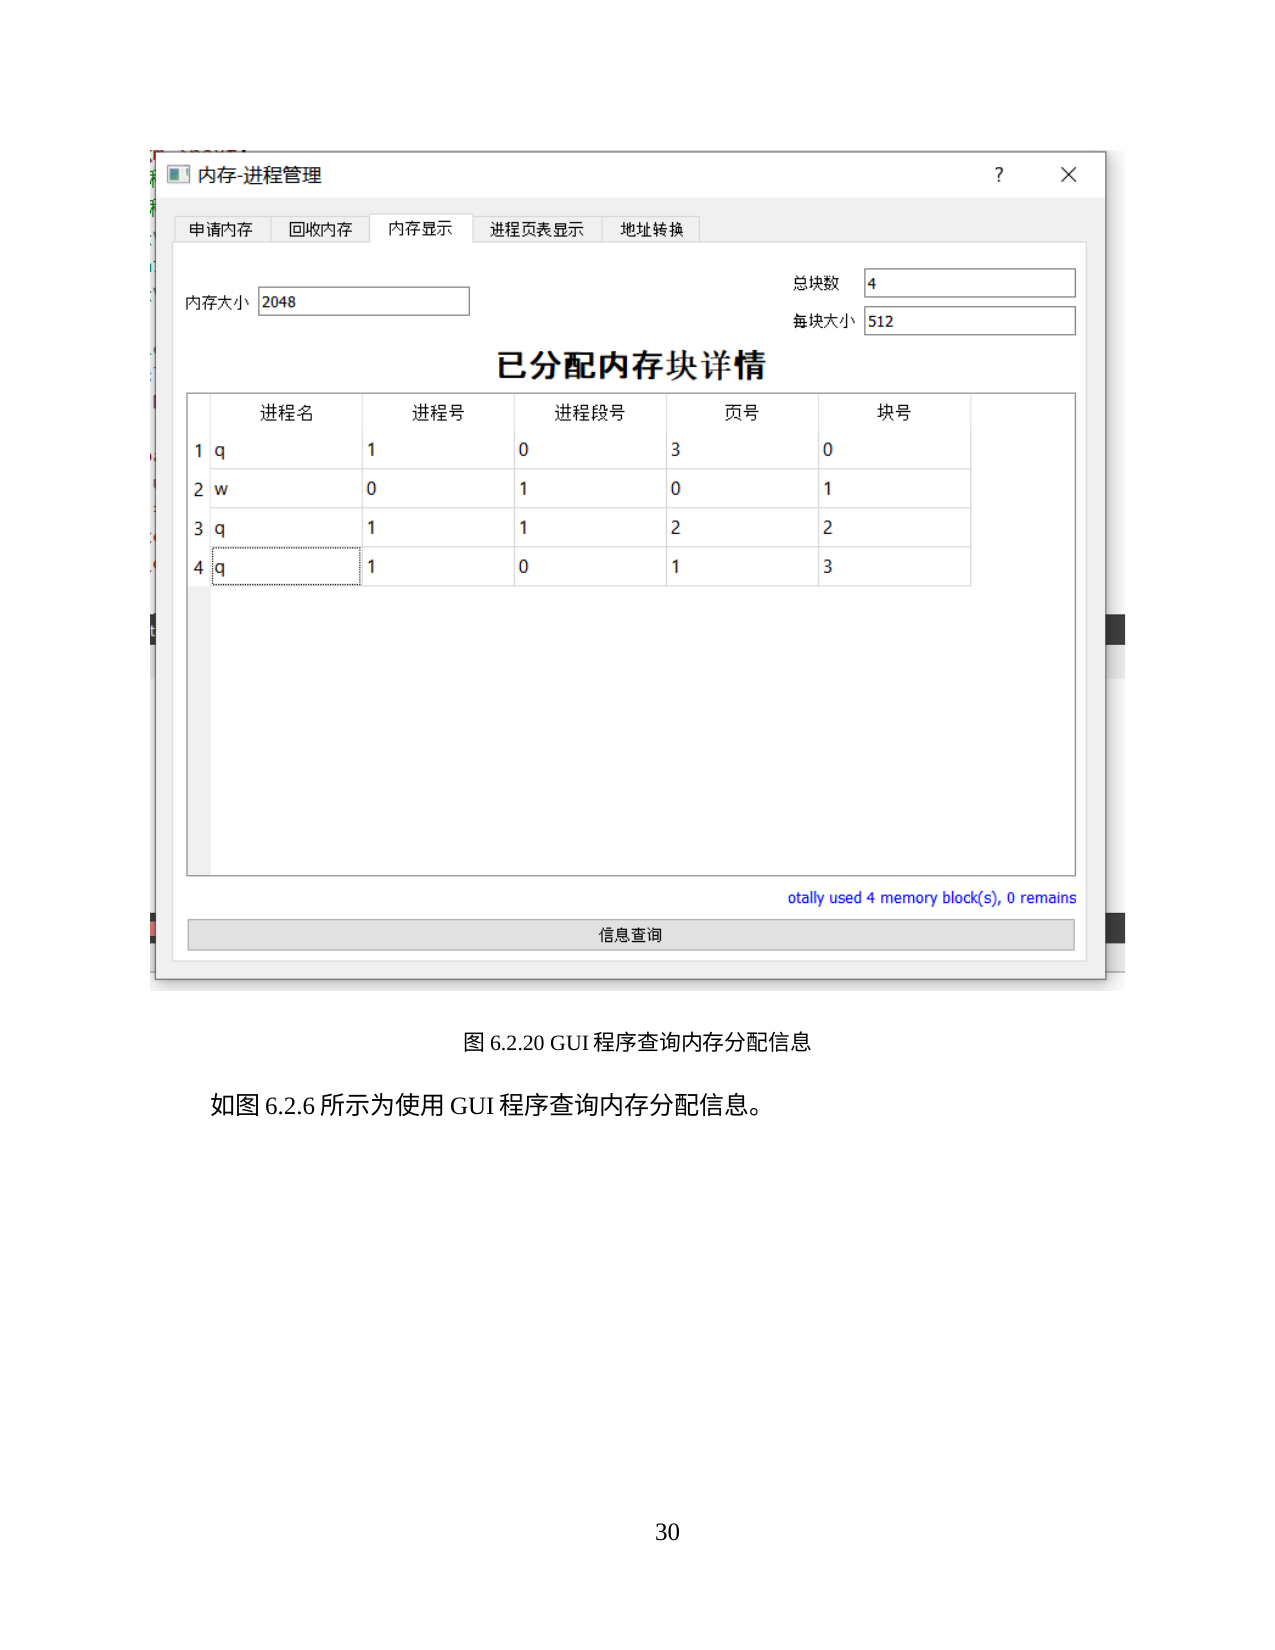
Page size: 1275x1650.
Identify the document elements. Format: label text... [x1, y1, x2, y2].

picture [150, 150, 1125, 991]
text 如图6.2.6所示为使用GUI程序查询内存分配信息。 [150, 1078, 1125, 1124]
